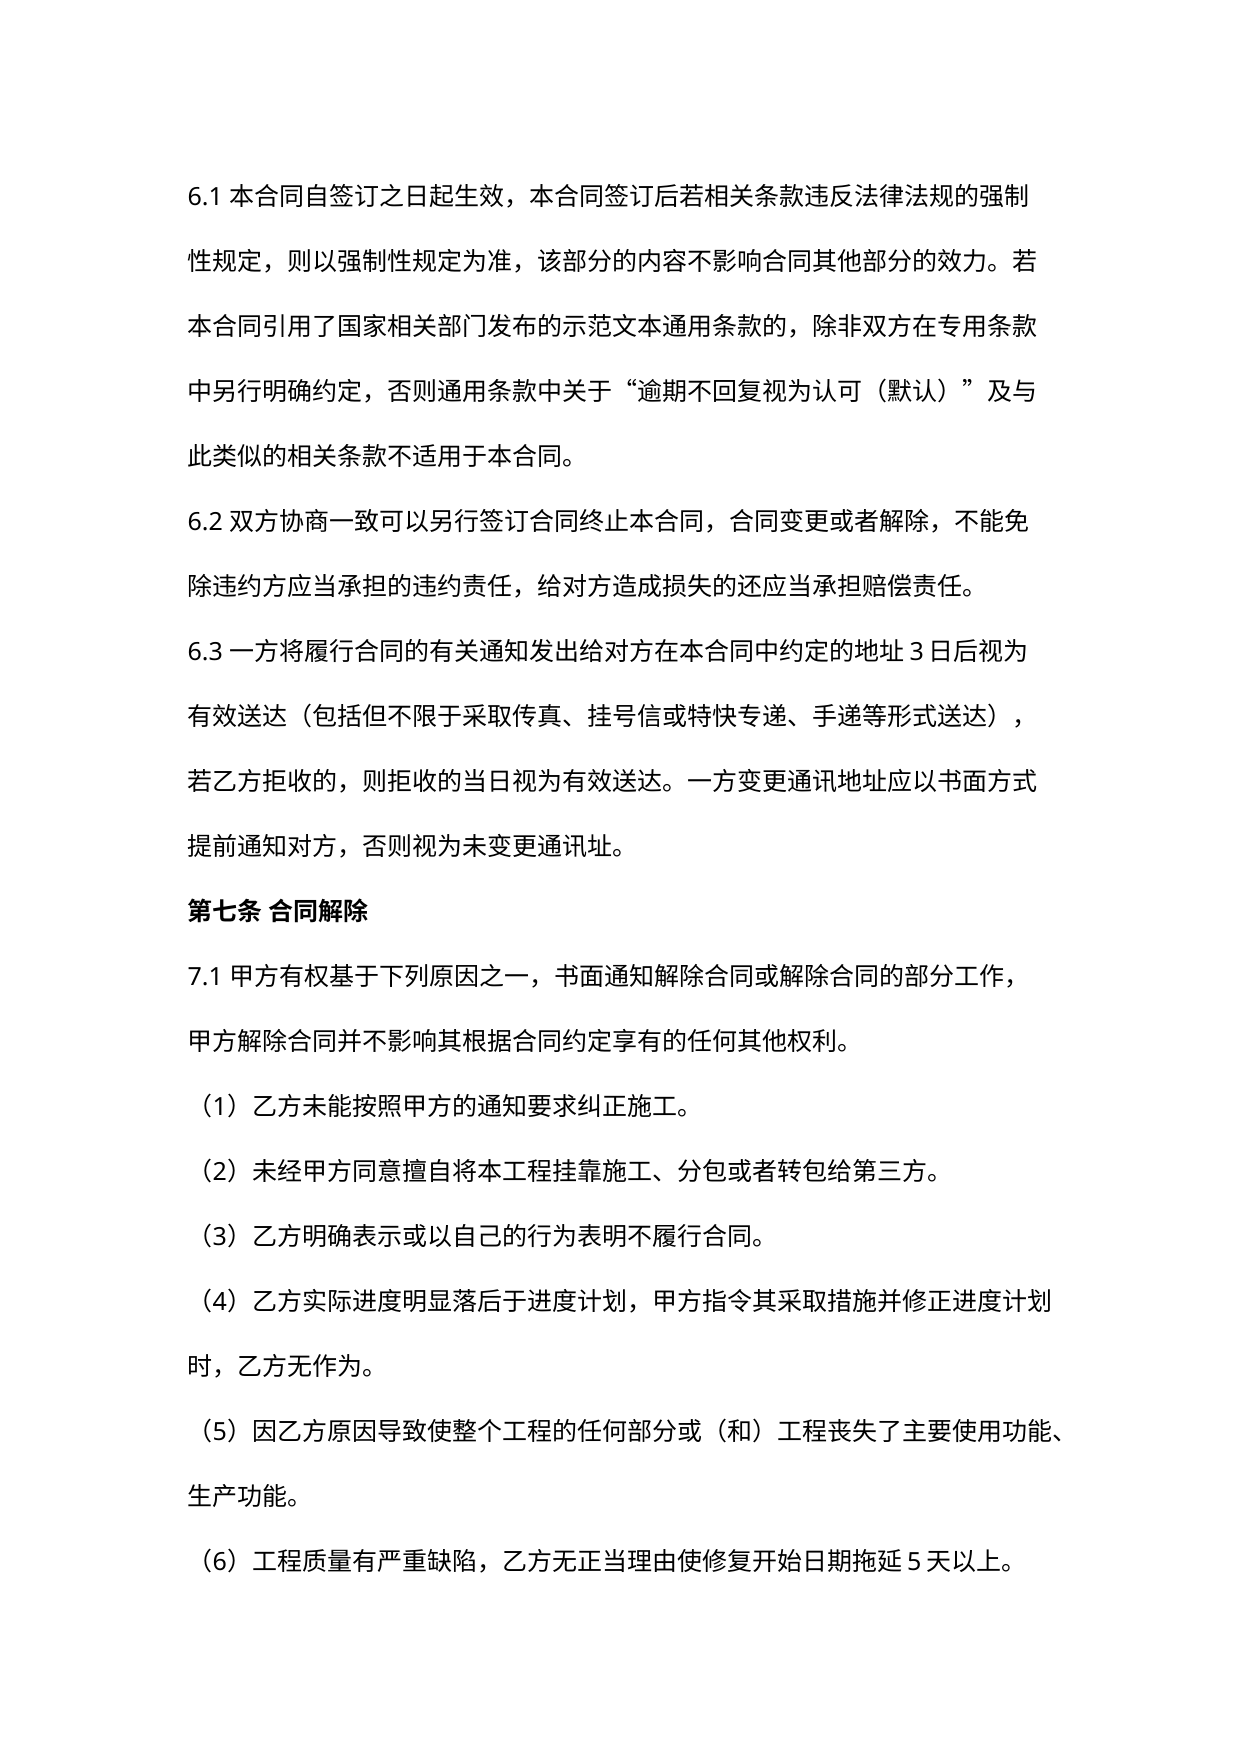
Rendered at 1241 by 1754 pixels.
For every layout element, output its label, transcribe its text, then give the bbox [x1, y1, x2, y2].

text （3）乙方明确表示或以自己的行为表明不履行合同。 [187, 1202, 1053, 1267]
text 7.1 甲方有权基于下列原因之一，书面通知解除合同或解除合同的部分工作，甲方解除合同并不影响其根据合同约定享有的任何其他权利。 [187, 942, 1053, 1072]
text 6.2 双方协商一致可以另行签订合同终止本合同，合同变更或者解除，不能免除违约方应当承担的违约责任，给对方造成损失的还应当承担赔偿责任。 [187, 487, 1053, 617]
text （1）乙方未能按照甲方的通知要求纠正施工。 [187, 1072, 1053, 1137]
subtitle 第七条 合同解除 [187, 877, 1053, 942]
text （2）未经甲方同意擅自将本工程挂靠施工、分包或者转包给第三方。 [187, 1137, 1053, 1202]
text （6）工程质量有严重缺陷，乙方无正当理由使修复开始日期拖延5天以上。 [187, 1527, 1053, 1592]
text 6.3 一方将履行合同的有关通知发出给对方在本合同中约定的地址3日后视为有效送达（包括但不限于采取传真、挂号信或特快专递、手递等形式送达），若乙方拒收的，则拒收的当日视为有效送达。一方变更通讯地址应以书面方式提前通知对方，否则视为未变更通讯址。 [187, 617, 1053, 877]
text 6.1 本合同自签订之日起生效，本合同签订后若相关条款违反法律法规的强制性规定，则以强制性规定为准，该部分的内容不影响合同其他部分的效力。若本合同引用了国家相关部门发布的示范文本通用条款的，除非双方在专用条款中另行明确约定，否则通用条款中关于“逾期不回复视为认可（默认）”及与此类似的相关条款不适用于本合同。 [187, 162, 1053, 487]
text （4）乙方实际进度明显落后于进度计划，甲方指令其采取措施并修正进度计划时，乙方无作为。 [187, 1267, 1053, 1397]
text （5）因乙方原因导致使整个工程的任何部分或（和）工程丧失了主要使用功能、生产功能。 [187, 1397, 1053, 1527]
